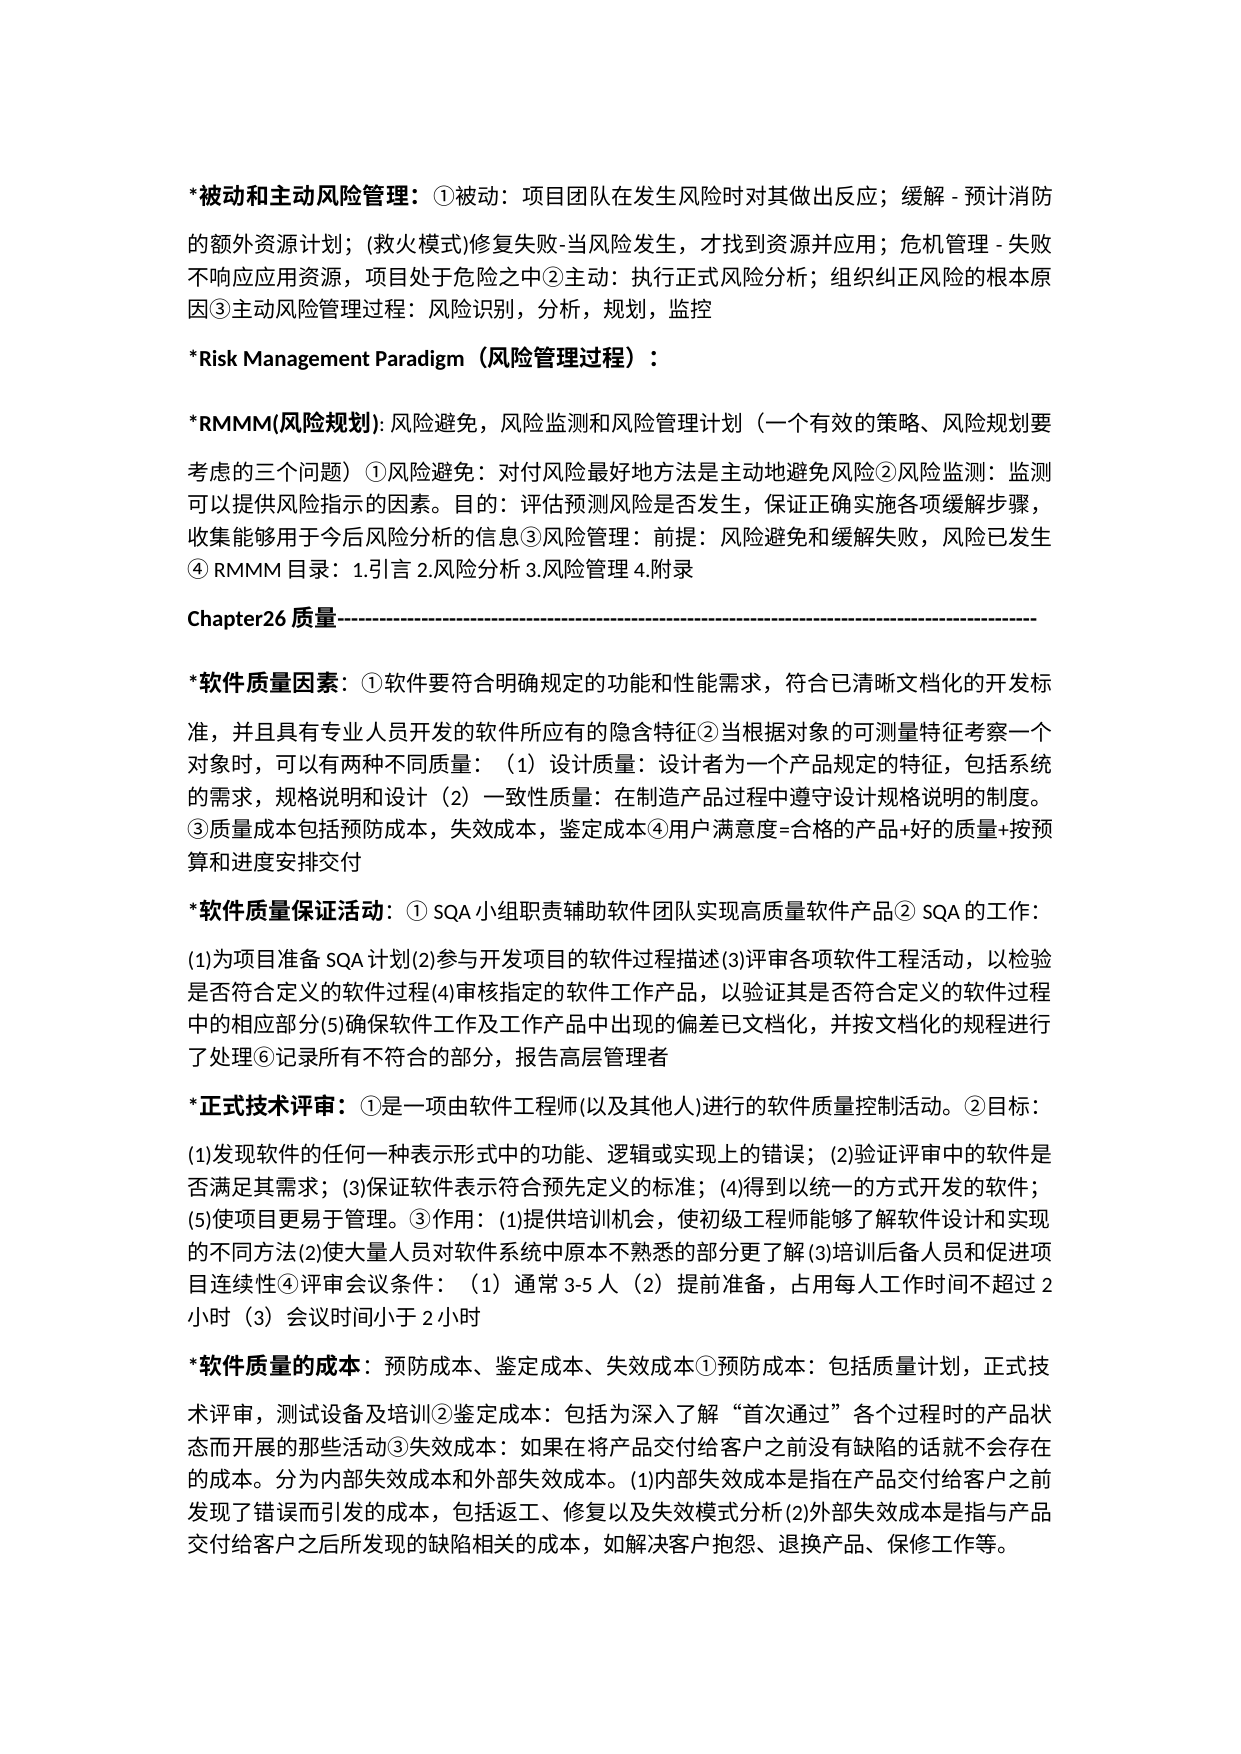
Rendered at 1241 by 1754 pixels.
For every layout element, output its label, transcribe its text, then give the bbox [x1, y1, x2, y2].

text *RMMM(风险规划): 风险避免，风险监测和风险管理计划（一个有效的策略、风险规划要考虑的三个问题）①风险避免：对付风险最好地方法是主动地避免风险②风险监测：监测可以提供风险指示的因素。目的：评估预测风险是否发生，保证正确实施各项缓解步骤，收集能够用于今后风险分析的信息③风险管理：前提：风险避免和缓解失败，风险已发生④RMMM目录：1.引言2.风险分析3.风险管理4.附录 [187, 389, 1053, 584]
text *Risk Management Paradigm（风险管理过程）： [187, 324, 1053, 389]
text Chapter26 质量---------------------------------------------------------------------------------------------------- [187, 584, 1053, 649]
text *软件质量因素：①软件要符合明确规定的功能和性能需求，符合已清晰文档化的开发标准，并且具有专业人员开发的软件所应有的隐含特征②当根据对象的可测量特征考察一个对象时，可以有两种不同质量：（1）设计质量：设计者为一个产品规定的特征，包括系统的需求，规格说明和设计（2）一致性质量：在制造产品过程中遵守设计规格说明的制度。③质量成本包括预防成本，失效成本，鉴定成本④用户满意度=合格的产品+好的质量+按预算和进度安排交付 [187, 649, 1053, 877]
text *软件质量保证活动：①SQA小组职责辅助软件团队实现高质量软件产品②SQA的工作：(1)为项目准备SQA计划(2)参与开发项目的软件过程描述(3)评审各项软件工程活动，以检验是否符合定义的软件过程(4)审核指定的软件工作产品，以验证其是否符合定义的软件过程中的相应部分(5)确保软件工作及工作产品中出现的偏差已文档化，并按文档化的规程进行了处理⑥记录所有不符合的部分，报告高层管理者 [187, 877, 1053, 1072]
text *被动和主动风险管理：①被动：项目团队在发生风险时对其做出反应；缓解 - 预计消防的额外资源计划；(救火模式)修复失败-当风险发生，才找到资源并应用；危机管理 - 失败不响应应用资源，项目处于危险之中②主动：执行正式风险分析；组织纠正风险的根本原因③主动风险管理过程：风险识别，分析，规划，监控 [187, 162, 1053, 324]
text *正式技术评审：①是一项由软件工程师(以及其他人)进行的软件质量控制活动。②目标：(1)发现软件的任何一种表示形式中的功能、逻辑或实现上的错误；(2)验证评审中的软件是否满足其需求；(3)保证软件表示符合预先定义的标准；(4)得到以统一的方式开发的软件；(5)使项目更易于管理。③作用：(1)提供培训机会，使初级工程师能够了解软件设计和实现的不同方法(2)使大量人员对软件系统中原本不熟悉的部分更了解(3)培训后备人员和促进项目连续性④评审会议条件：（1）通常3-5人（2）提前准备，占用每人工作时间不超过2小时（3）会议时间小于2小时 [187, 1072, 1053, 1332]
text *软件质量的成本：预防成本、鉴定成本、失效成本①预防成本：包括质量计划，正式技术评审，测试设备及培训②鉴定成本：包括为深入了解“首次通过”各个过程时的产品状态而开展的那些活动③失效成本：如果在将产品交付给客户之前没有缺陷的话就不会存在的成本。分为内部失效成本和外部失效成本。(1)内部失效成本是指在产品交付给客户之前发现了错误而引发的成本，包括返工、修复以及失效模式分析(2)外部失效成本是指与产品交付给客户之后所发现的缺陷相关的成本，如解决客户抱怨、退换产品、保修工作等。 [187, 1332, 1053, 1559]
